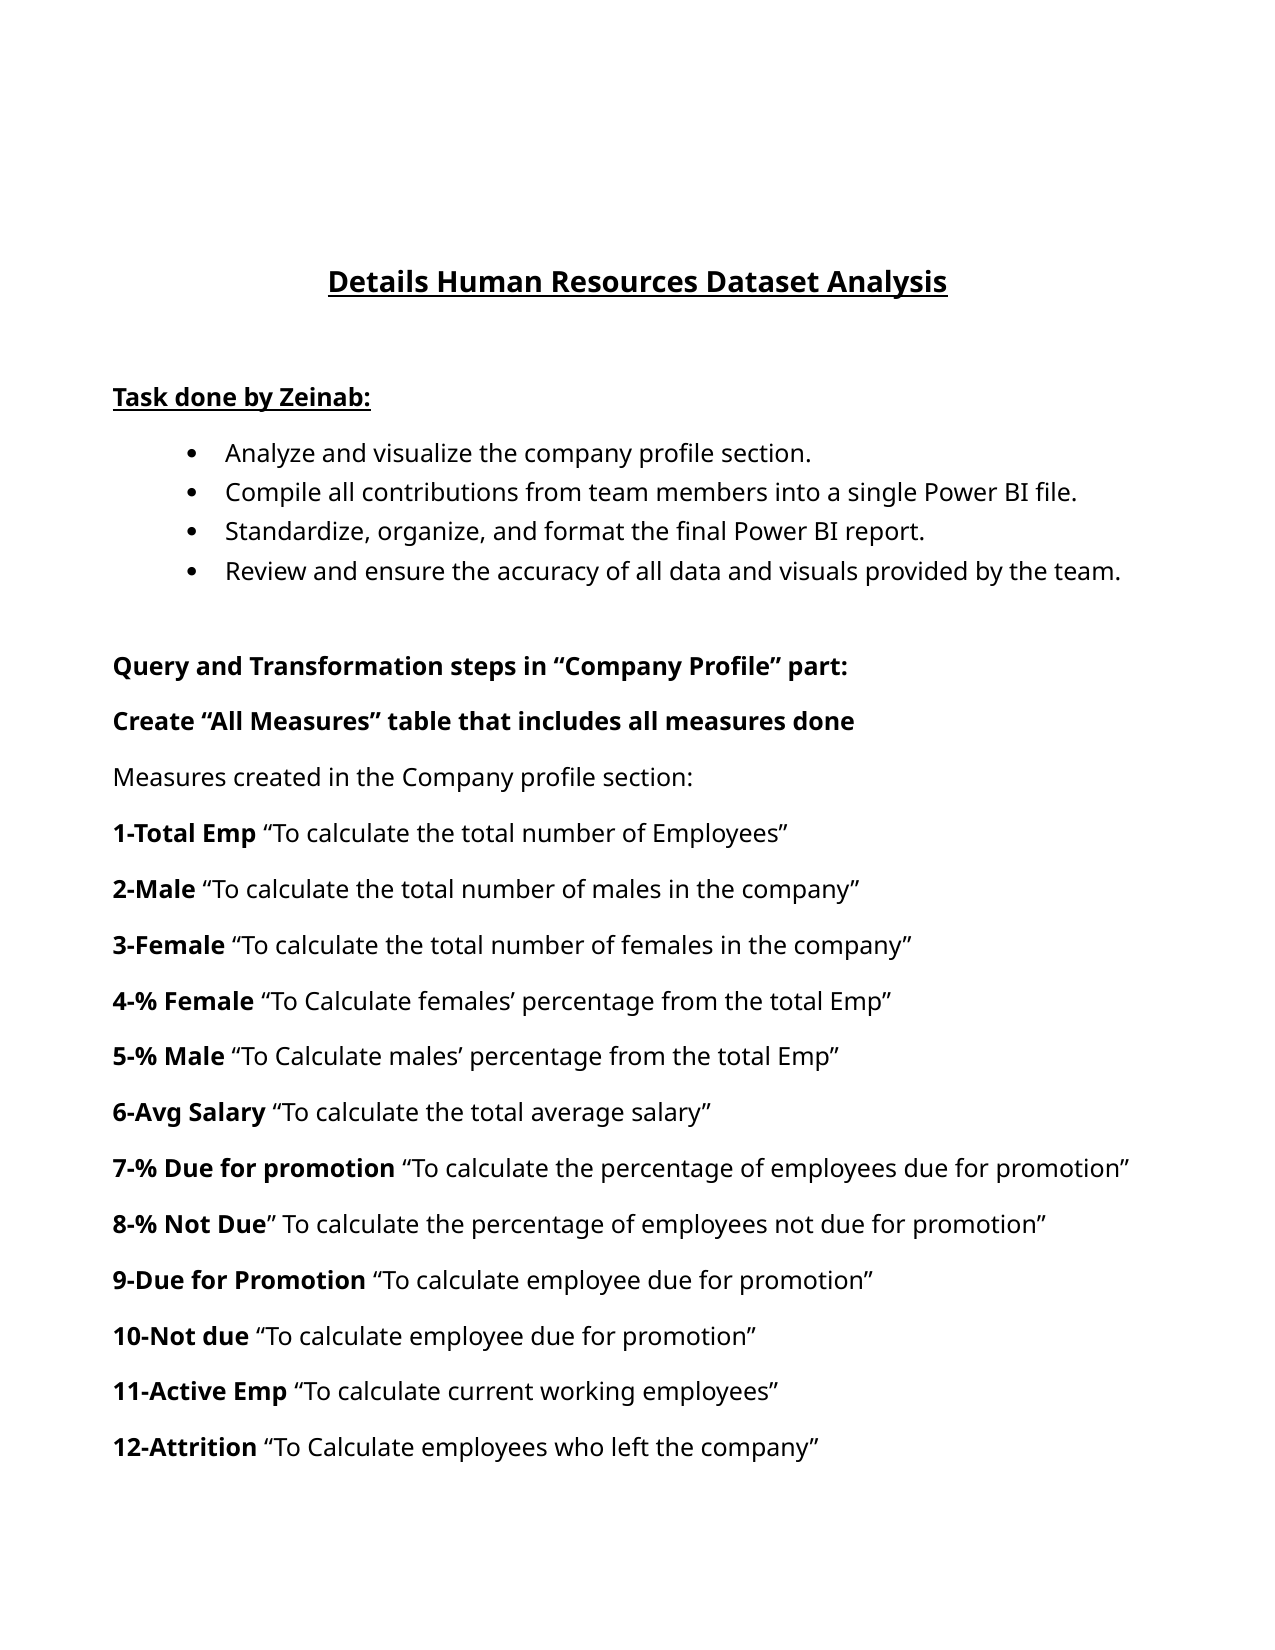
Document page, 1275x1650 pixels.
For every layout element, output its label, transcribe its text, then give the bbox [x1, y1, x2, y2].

text Query and Transformation steps in “Company Profile” part: [112, 648, 1162, 682]
text Details Human Resources Dataset Analysis [112, 262, 1162, 301]
text 12-Attrition “To Calculate employees who left the company” [112, 1430, 1162, 1464]
list Analyze and visualize the company profile section. [187, 436, 1162, 470]
text 6-Avg Salary “To calculate the total average salary” [112, 1095, 1162, 1129]
text 10-Not due “To calculate employee due for promotion” [112, 1318, 1162, 1352]
text 5-% Male “To Calculate males’ percentage from the total Emp” [112, 1039, 1162, 1073]
list Compile all contributions from team members into a single Power BI file. [187, 475, 1162, 509]
text Create “All Measures” table that includes all measures done [112, 704, 1162, 738]
text 2-Male “To calculate the total number of males in the company” [112, 871, 1162, 906]
text Measures created in the Company profile section: [112, 760, 1162, 794]
text 9-Due for Promotion “To calculate employee due for promotion” [112, 1262, 1162, 1296]
text 3-Female “To calculate the total number of females in the company” [112, 927, 1162, 961]
text 7-% Due for promotion “To calculate the percentage of employees due for promotion” [112, 1151, 1162, 1185]
list Standardize, organize, and format the final Power BI report. [187, 514, 1162, 548]
text 4-% Female “To Calculate females’ percentage from the total Emp” [112, 983, 1162, 1017]
list Review and ensure the accuracy of all data and visuals provided by the team. [187, 553, 1162, 587]
text 1-Total Emp “To calculate the total number of Employees” [112, 816, 1162, 850]
text 11-Active Emp “To calculate current working employees” [112, 1374, 1162, 1408]
text 8-% Not Due” To calculate the percentage of employees not due for promotion” [112, 1206, 1162, 1241]
text Task done by Zeinab: [112, 380, 1162, 414]
